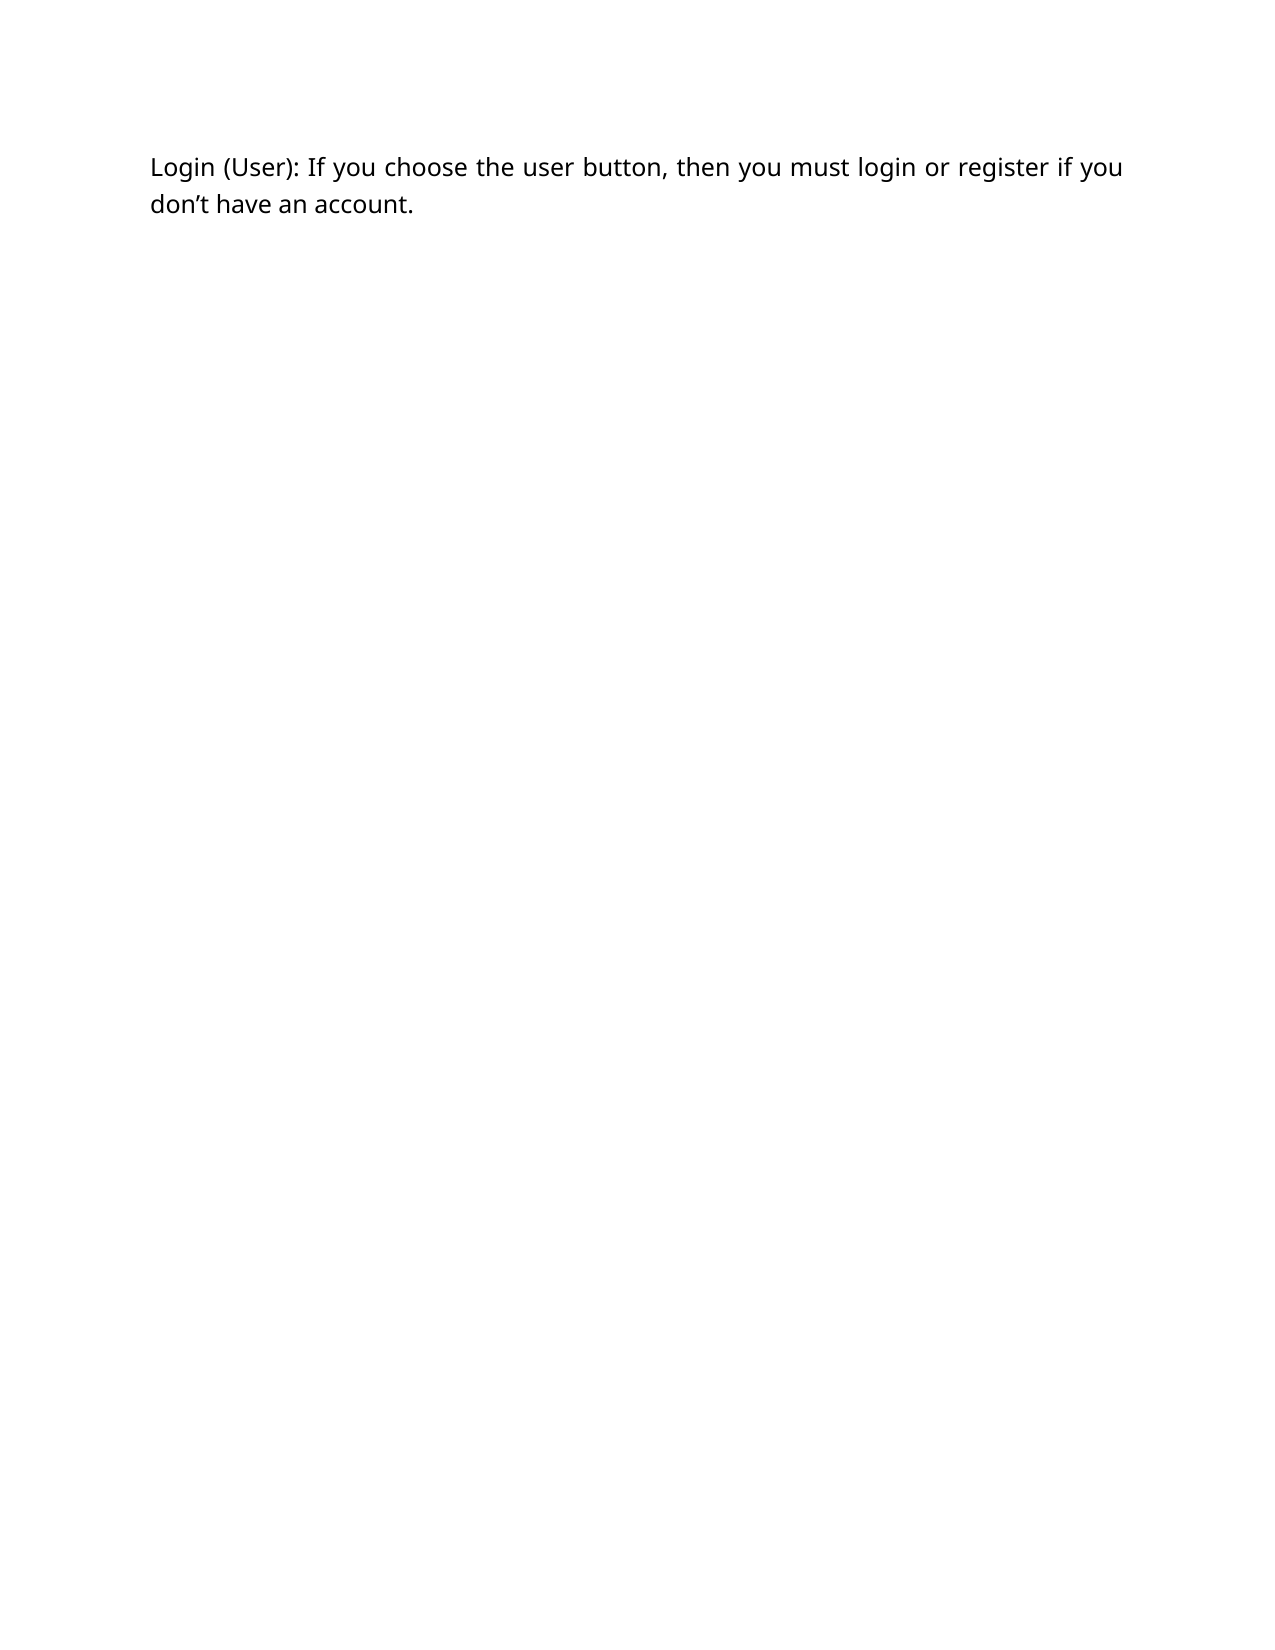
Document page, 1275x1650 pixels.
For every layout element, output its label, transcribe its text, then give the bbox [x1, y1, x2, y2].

text Login (User): If you choose the user button, then you must login or register if you don’t have an account. [150, 150, 1125, 221]
